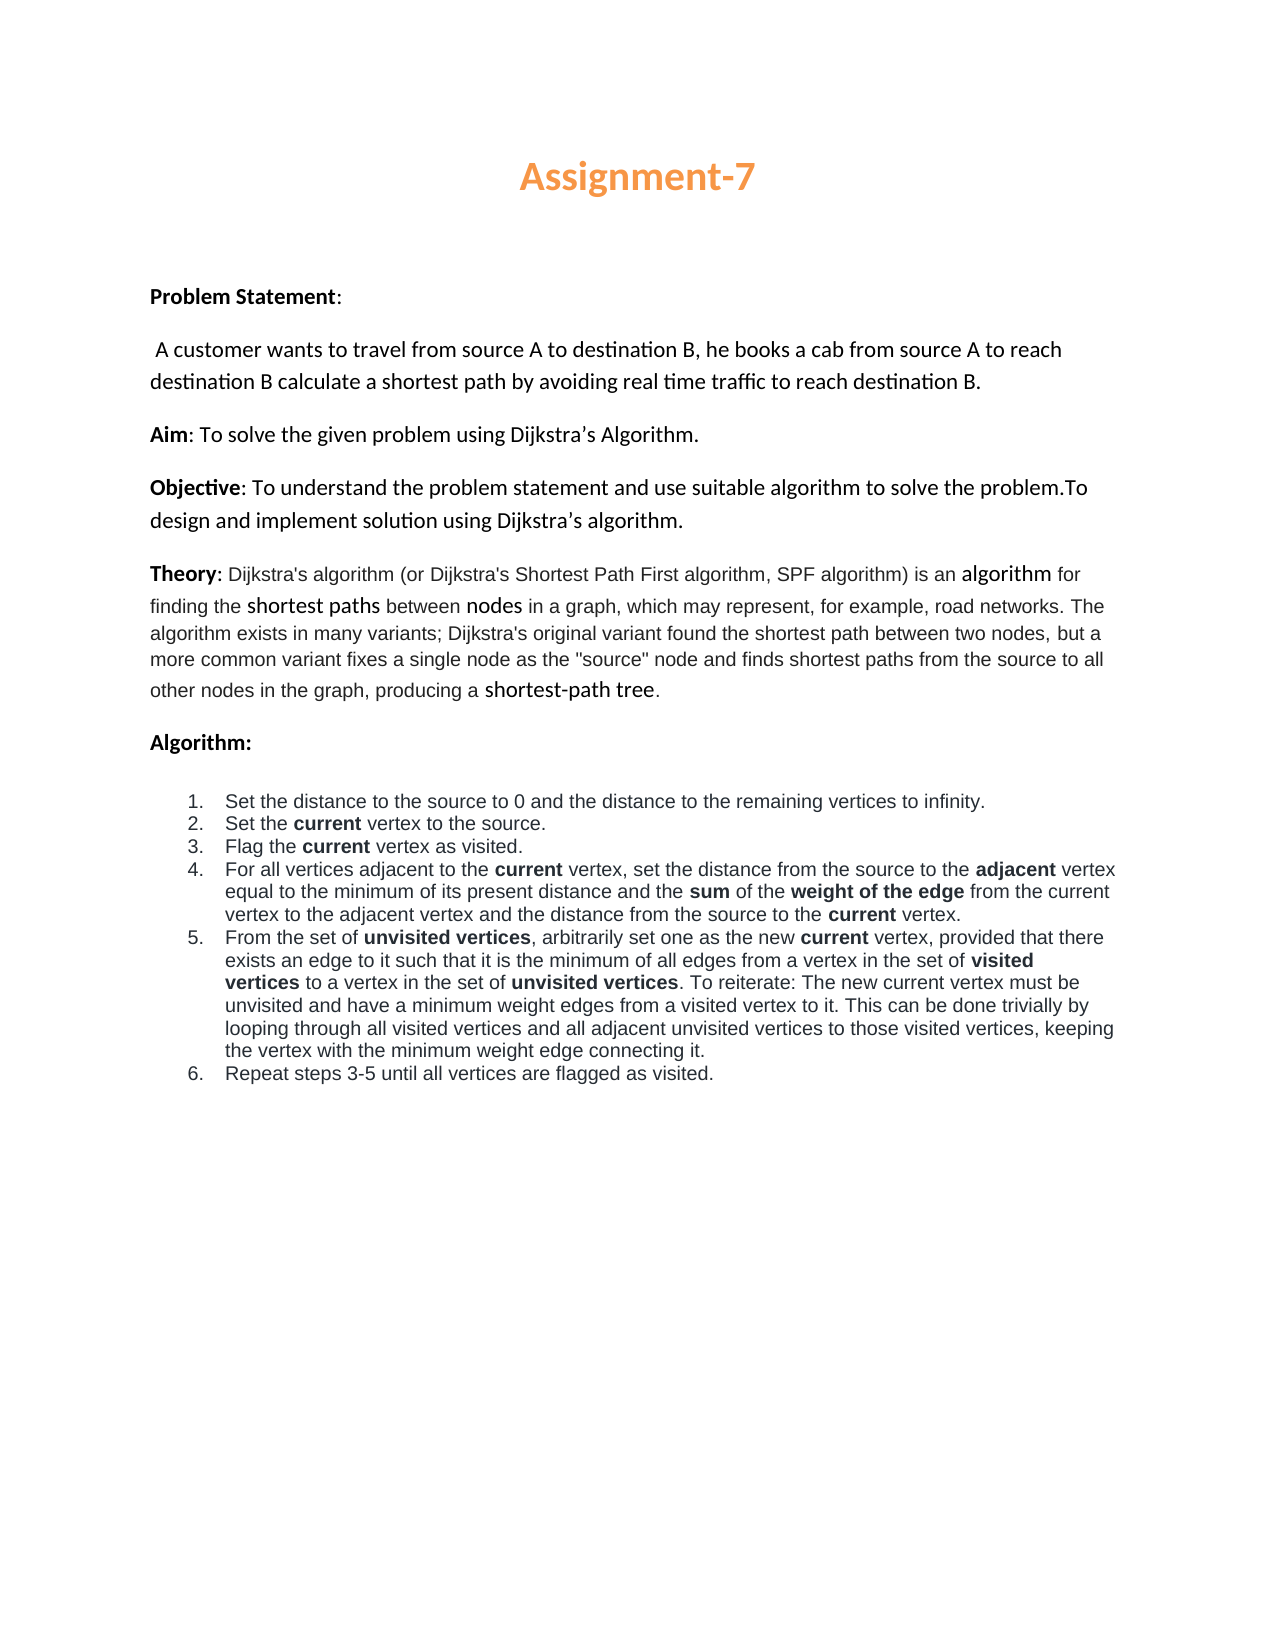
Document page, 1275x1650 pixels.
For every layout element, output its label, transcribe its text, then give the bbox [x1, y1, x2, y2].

list Repeat steps 3-5 until all vertices are flagged as visited. [187, 1062, 1125, 1085]
text Theory: Dijkstra's algorithm (or Dijkstra's Shortest Path First algorithm, SPF algorithm) is an algorithm for finding the shortest paths between nodes in a graph, which may represent, for example, road networks. The algorithm exists in many variants; Dijkstra's original variant found the shortest path between two nodes, but a more common variant fixes a single node as the "source" node and finds shortest paths from the source to all other nodes in the graph, producing a shortest-path tree. [150, 559, 1125, 703]
text Assignment-7 [150, 150, 1125, 201]
text A customer wants to travel from source A to destination B, he books a cab from source A to reach destination B calculate a shortest path by avoiding real time traffic to reach destination B. [150, 335, 1125, 396]
text Problem Statement: [150, 282, 1125, 310]
list Set the current vertex to the source. [187, 812, 1125, 835]
list For all vertices adjacent to the current vertex, set the distance from the source to the adjacent vertex equal to the minimum of its present distance and the sum of the weight of the edge from the current vertex to the adjacent vertex and the distance from the source to the current vertex. [187, 858, 1125, 926]
text Aim: To solve the given problem using Dijkstra’s Algorithm. [150, 421, 1125, 448]
list From the set of unvisited vertices, arbitrarily set one as the new current vertex, provided that there exists an edge to it such that it is the minimum of all edges from a vertex in the set of visited vertices to a vertex in the set of unvisited vertices. To reiterate: The new current vertex must be unvisited and have a minimum weight edges from a visited vertex to it. This can be done trivially by looping through all visited vertices and all adjacent unvisited vertices to those visited vertices, keeping the vertex with the minimum weight edge connecting it. [187, 926, 1125, 1062]
text Objective: To understand the problem statement and use suitable algorithm to solve the problem.To design and implement solution using Dijkstra’s algorithm. [150, 473, 1125, 534]
list Flag the current vertex as visited. [187, 835, 1125, 858]
list Set the distance to the source to 0 and the distance to the remaining vertices to infinity. [187, 789, 1125, 812]
text Algorithm: [150, 728, 1125, 756]
